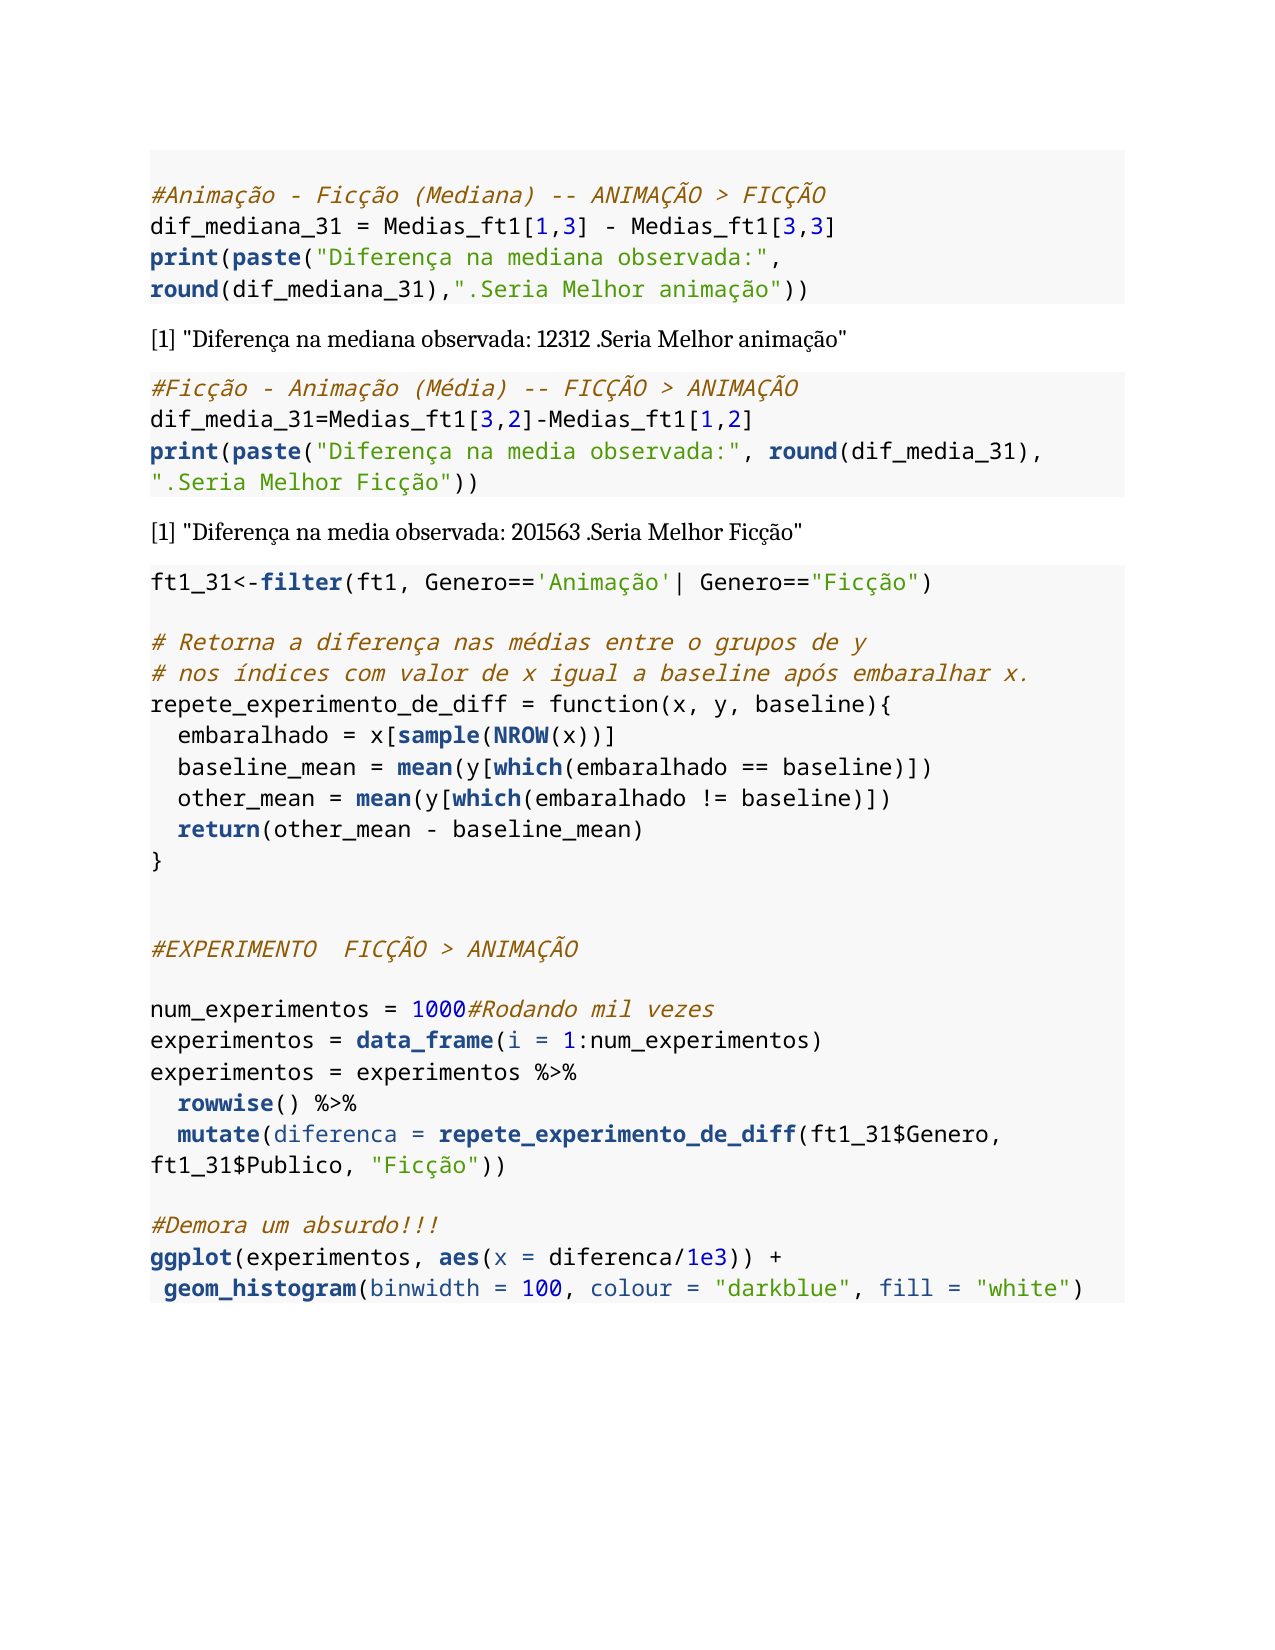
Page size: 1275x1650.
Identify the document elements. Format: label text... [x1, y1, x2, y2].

text #Ficção - Animação (Média) -- FICÇÃO > ANIMAÇÃO dif_media_31=Medias_ft1[3,2]-Medias_ft1[1,2] print(paste("Diferença na media observada:", round(dif_media_31), ".Seria Melhor Ficção")) [150, 372, 1125, 497]
text [1] "Diferença na media observada: 201563 .Seria Melhor Ficção" [150, 518, 1125, 547]
text [1] "Diferença na mediana observada: 12312 .Seria Melhor animação" [150, 324, 1125, 353]
text ft1_31<-filter(ft1, Genero=='Animação'| Genero=="Ficção") # Retorna a diferença nas médias entre o grupos de y # nos índices com valor de x igual a baseline após embaralhar x. repete_experimento_de_diff = function(x, y, baseline){ embaralhado = x[sample(NROW(x))] baseline_mean = mean(y[which(embaralhado == baseline)]) other_mean = mean(y[which(embaralhado != baseline)]) return(other_mean - baseline_mean) } #EXPERIMENTO FICÇÃO > ANIMAÇÃO num_experimentos = 1000#Rodando mil vezes experimentos = data_frame(i = 1:num_experimentos) experimentos = experimentos %>% rowwise() %>% mutate(diferenca = repete_experimento_de_diff(ft1_31$Genero, ft1_31$Publico, "Ficção")) #Demora um absurdo!!! ggplot(experimentos, aes(x = diferenca/1e3)) + geom_histogram(binwidth = 100, colour = "darkblue", fill = "white") [150, 565, 1125, 1303]
